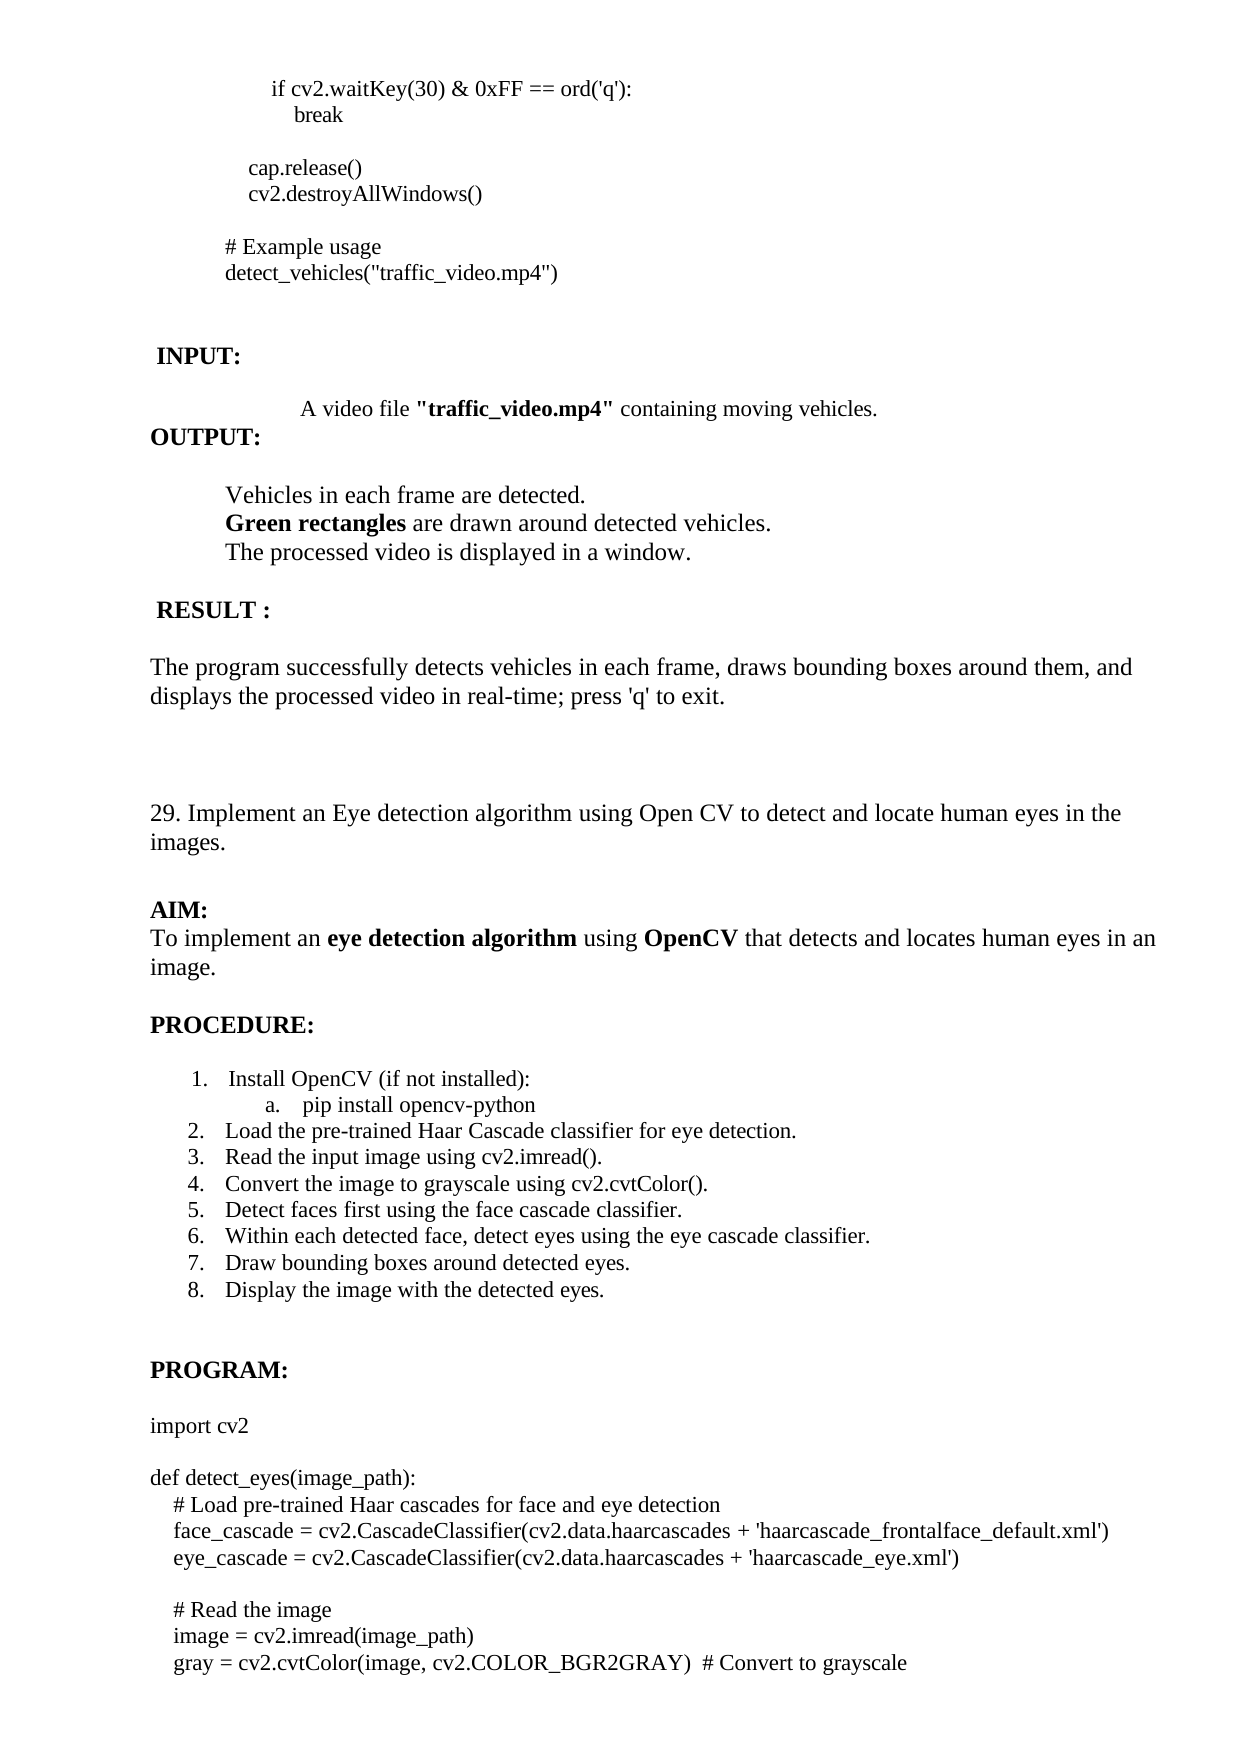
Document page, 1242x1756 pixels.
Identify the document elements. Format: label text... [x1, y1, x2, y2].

list Install OpenCV (if not installed): [15, 1065, 530, 1091]
subtitle OUTPUT: [150, 422, 1227, 451]
list Implement an Eye detection algorithm using Open CV to detect and locate human eyes in the images. [150, 798, 1122, 856]
list Load the pre-trained Haar Cascade classifier for eye detection. [187, 1117, 1227, 1144]
text # Load pre-trained Haar cascades for face and eye detection [173, 1491, 1227, 1517]
text To implement an eye detection algorithm using OpenCV that detects and locates human eyes in an image. [150, 923, 1168, 981]
list Draw bounding boxes around detected eyes. [187, 1249, 1227, 1276]
text # Read the image [173, 1597, 1227, 1623]
text import cv2 [150, 1412, 1227, 1438]
text gray = cv2.cvtColor(image, cv2.COLOR_BGR2GRAY) # Convert to grayscale [173, 1649, 1227, 1675]
text cap.release() cv2.destroyAllWindows() [248, 154, 575, 206]
list Read the input image using cv2.imread(). [187, 1144, 1227, 1170]
text The program successfully detects vehicles in each frame, draws bounding boxes around them, and displays the processed video in real-time; press 'q' to exit. [150, 652, 1168, 710]
subtitle AIM: [150, 895, 1227, 923]
subtitle RESULT : [156, 595, 1227, 623]
list Display the image with the detected eyes. [187, 1276, 1227, 1302]
text def detect_eyes(image_path): [150, 1465, 1227, 1491]
list Convert the image to grayscale using cv2.cvtColor(). [187, 1170, 1227, 1197]
text A video file "traffic_video.mp4" containing moving vehicles. [300, 396, 1227, 422]
text # Example usage detect_vehicles("traffic_video.mp4") [225, 233, 700, 286]
text image = cv2.imread(image_path) [173, 1623, 1227, 1649]
text if cv2.waitKey(30) & 0xFF == ord('q'): break [271, 75, 669, 127]
list Within each detected face, detect eyes using the eye cascade classifier. [187, 1223, 1227, 1249]
text Green rectangles are drawn around detected vehicles. The processed video is displayed in a window. [225, 508, 802, 566]
subtitle PROGRAM: [150, 1355, 1227, 1383]
list Detect faces first using the face cascade classifier. [187, 1197, 1227, 1223]
text Vehicles in each frame are detected. [225, 480, 1227, 508]
subtitle INPUT: [156, 341, 1227, 369]
subtitle PROCEDURE: [150, 1010, 1227, 1038]
text a. pip install opencv-python [15, 1091, 536, 1117]
text face_cascade = cv2.CascadeClassifier(cv2.data.haarcascades + 'haarcascade_frontalface_default.xml') eye_cascade = cv2.CascadeClassifier(cv2.data.haarcascades + 'haarcascade_eye.xml') [173, 1517, 1168, 1570]
